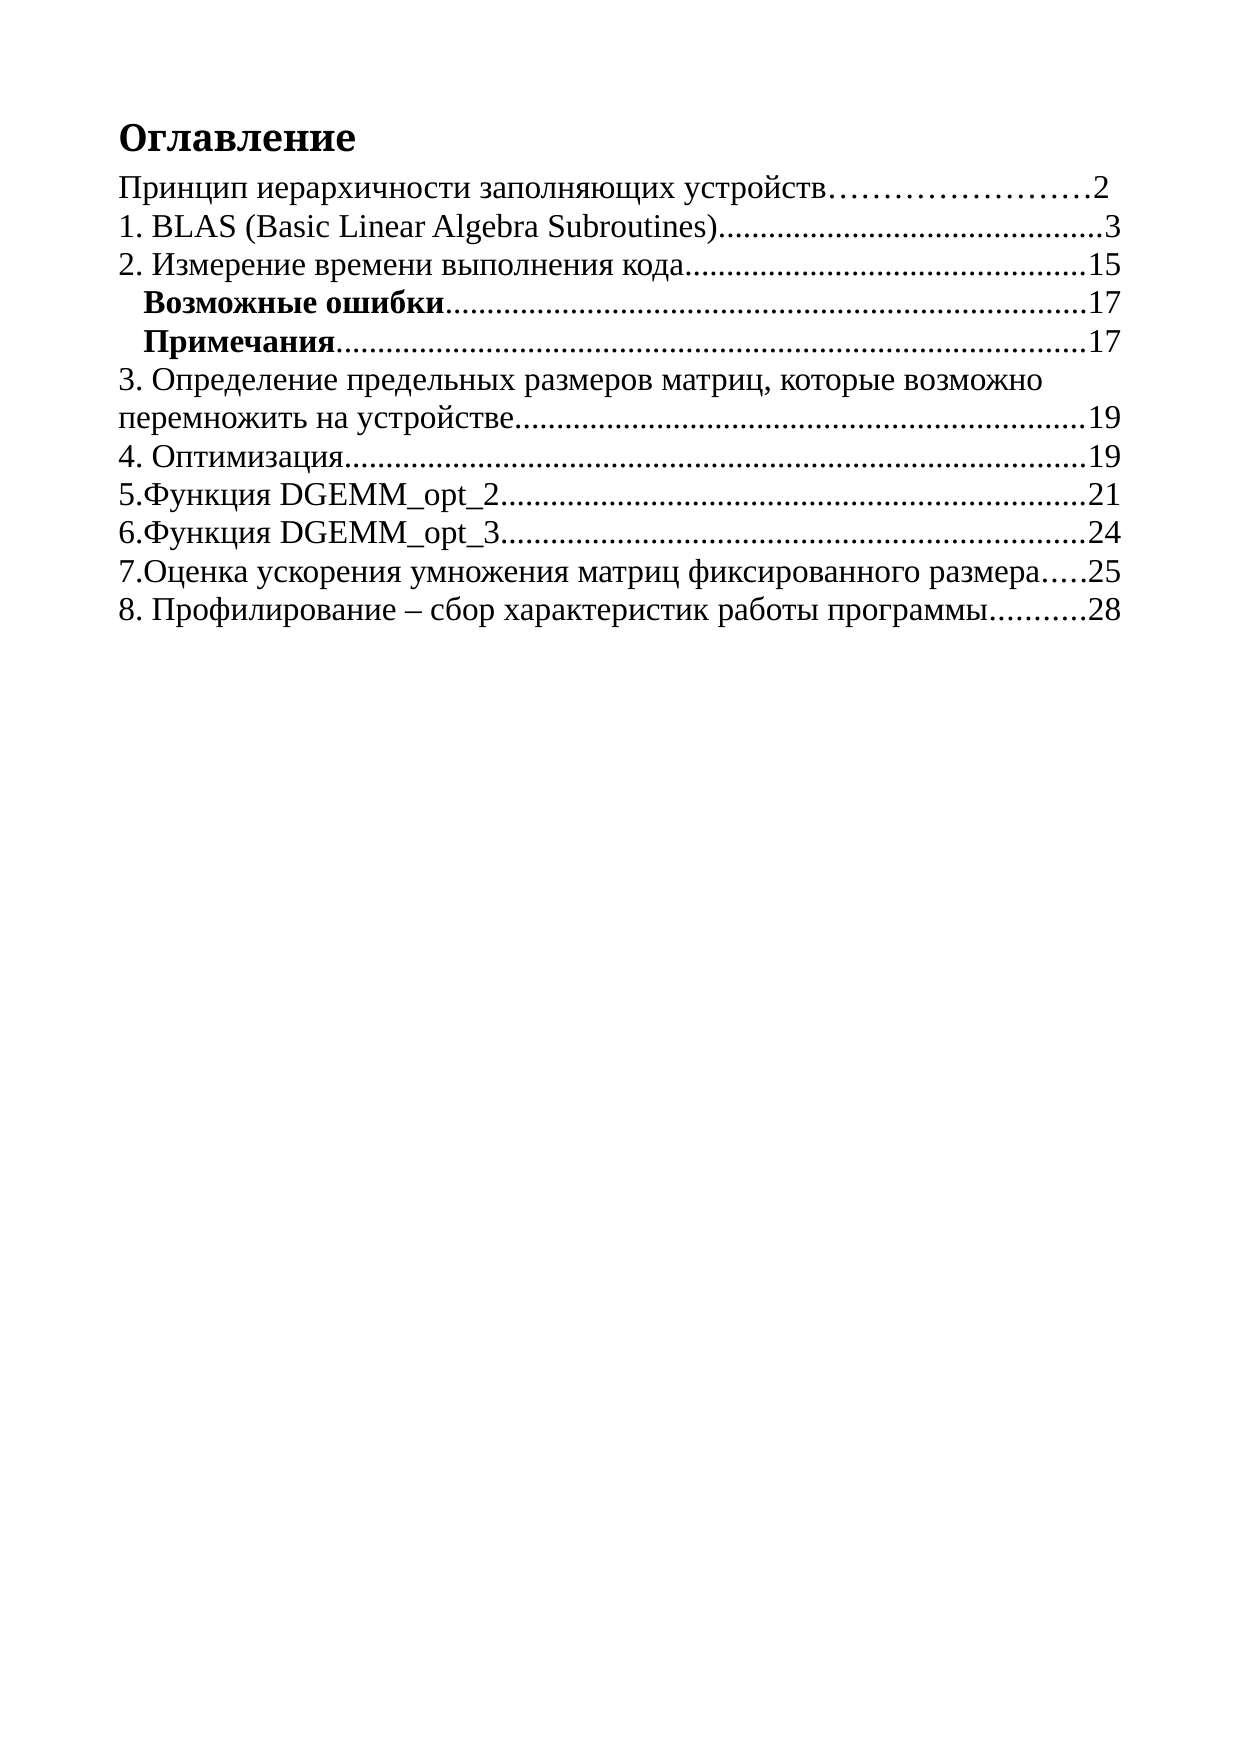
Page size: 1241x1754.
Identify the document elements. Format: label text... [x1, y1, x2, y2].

text Примечания 17 [143, 321, 1122, 359]
text 3. Определение предельных размеров матриц, которые возможно перемножить на устройстве. 19 [118, 359, 1122, 436]
text 6.Функция DGEMM_opt_3 24 [118, 513, 1122, 551]
text 5.Функция DGEMM_opt_2 21 [500, 474, 1122, 513]
subtitle Оглавление [118, 118, 1122, 161]
text 8. Профилирование – сбор характеристик работы программы 28 [118, 589, 1122, 628]
text 1. BLAS (Basic Linear Algebra Subroutines) 3 [118, 206, 1122, 244]
text 4. Оптимизация 19 [118, 436, 1122, 474]
text Принцип иерархичности заполняющих устройств……………………2 [118, 168, 1122, 206]
text 2. Измерение времени выполнения кода 15 [118, 244, 1122, 283]
text Возможные ошибки 17 [143, 283, 1122, 321]
